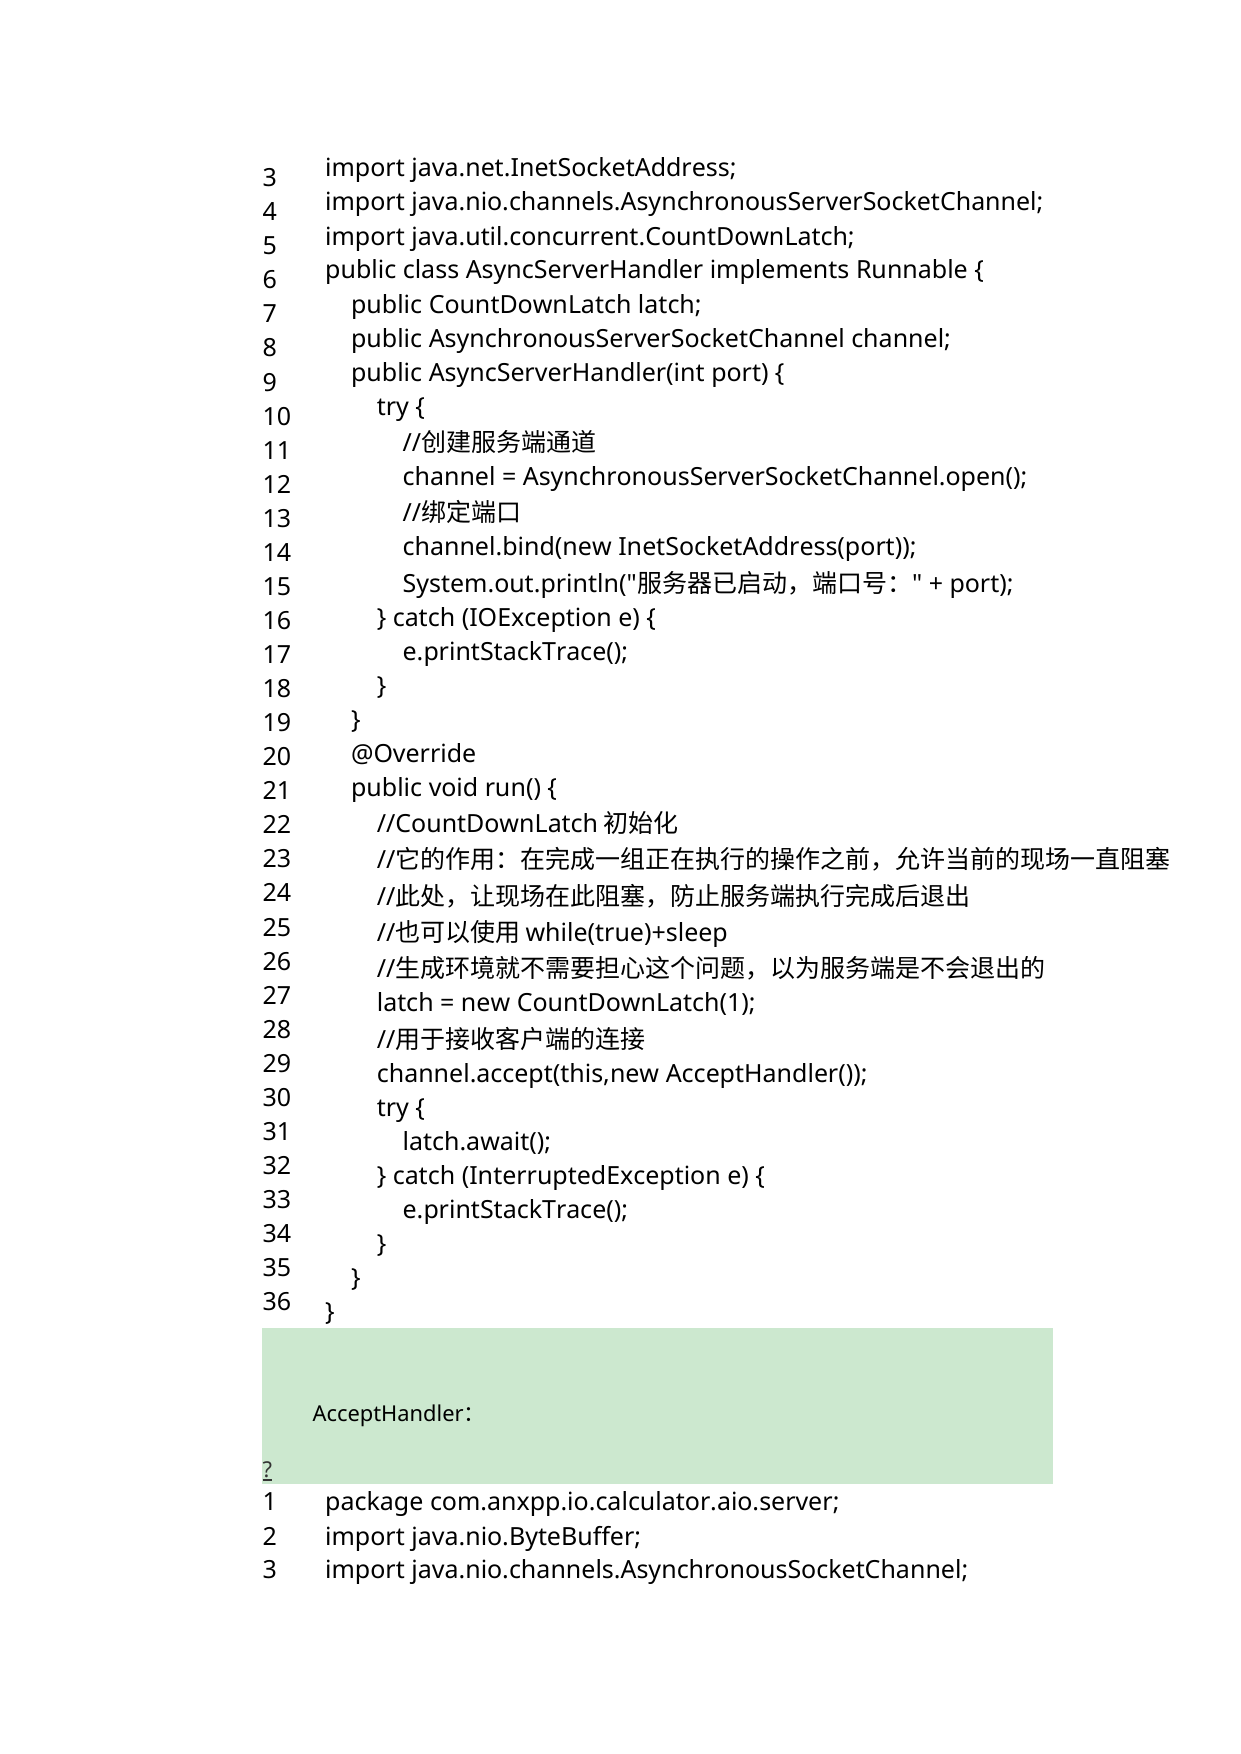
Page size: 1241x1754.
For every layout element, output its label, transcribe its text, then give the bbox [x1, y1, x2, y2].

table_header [263, 1484, 325, 1586]
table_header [325, 150, 1220, 1328]
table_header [325, 1484, 1240, 1586]
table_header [263, 150, 325, 1328]
text ? [262, 1440, 1053, 1484]
text AcceptHandler： [262, 1384, 1053, 1428]
